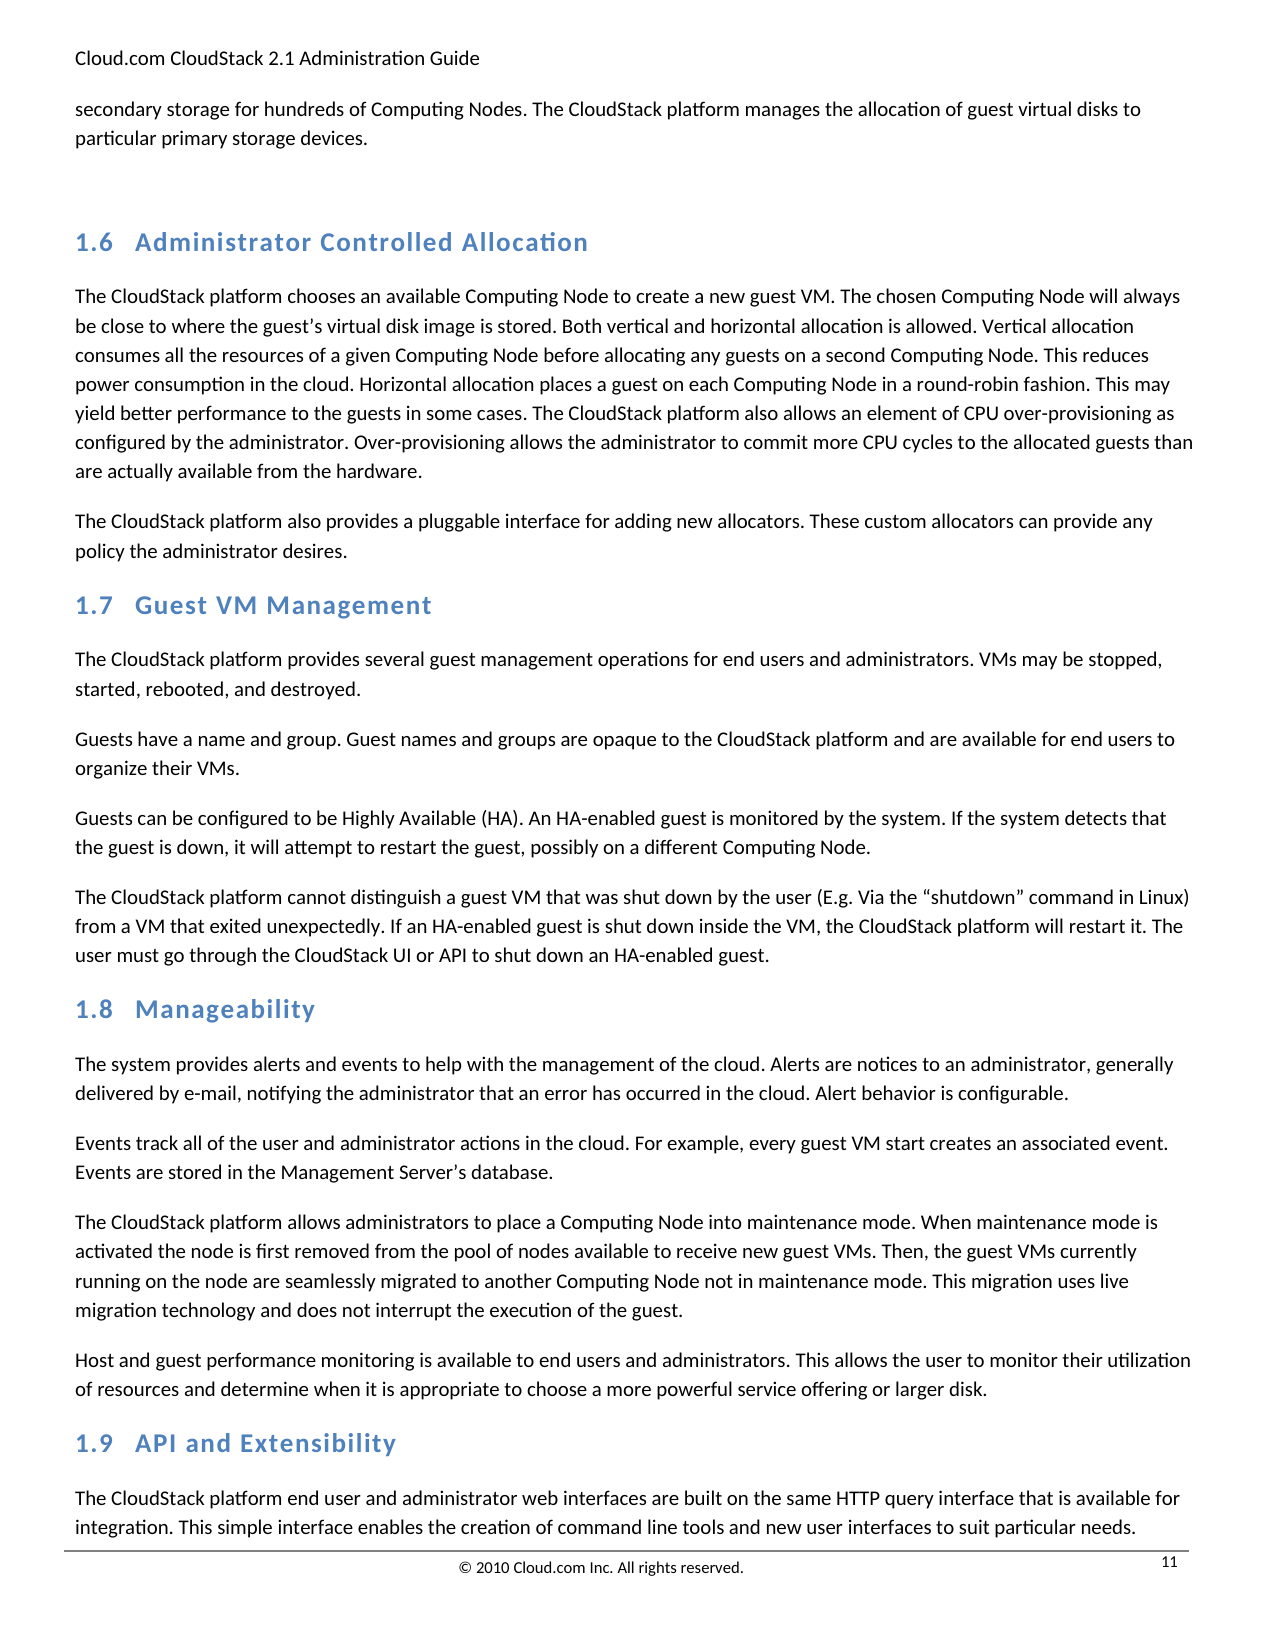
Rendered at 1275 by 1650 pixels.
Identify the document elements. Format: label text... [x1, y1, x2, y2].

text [75, 96, 1200, 150]
text The CloudStack platform allows administrators to place a Computing Node into maintenance mode. When maintenance mode is activated the node is first removed from the pool of nodes available to receive new guest VMs. Then, the guest VMs currently running on the node are seamlessly migrated to another Computing Node not in maintenance mode. This migration uses live migration technology and does not interrupt the execution of the guest. [75, 1209, 1200, 1322]
text The CloudStack platform cannot distinguish a guest VM that was shut down by the user (E.g. Via the “shutdown” command in Linux) from a VM that exited unexpectedly. If an HA-enabled guest is shut down inside the VM, the CloudStack platform will restart it. The user must go through the CloudStack UI or API to shut down an HA-enabled guest. [75, 884, 1200, 968]
text Events track all of the user and administrator actions in the cloud. For example, every guest VM start creates an associated event. Events are stored in the Management Server’s database. [75, 1130, 1200, 1185]
subtitle Guest VM Management [75, 588, 1200, 621]
text Guests can be configured to be Highly Available (HA). An HA-enabled guest is monitored by the system. If the system detects that the guest is down, it will attempt to restart the guest, possibly on a different Computing Node. [75, 805, 1200, 859]
text The CloudStack platform provides several guest management operations for end users and administrators. VMs may be stopped, started, rebooted, and destroyed. [75, 647, 1200, 701]
text The CloudStack platform also provides a pluggable interface for adding new allocators. These custom allocators can provide any policy the administrator desires. [75, 509, 1200, 563]
text Guests have a name and group. Guest names and groups are opaque to the CloudStack platform and are available for end users to organize their VMs. [75, 726, 1200, 780]
text The system provides alerts and events to help with the management of the cloud. Alerts are notices to an administrator, generally delivered by e-mail, notifying the administrator that an error has occurred in the cloud. Alert behavior is configurable. [75, 1051, 1200, 1106]
subtitle Manageability [75, 992, 1200, 1026]
subtitle API and Extensibility [75, 1426, 1200, 1459]
text The CloudStack platform chooses an available Computing Node to create a new guest VM. The chosen Computing Node will always be close to where the guest’s virtual disk image is stored. Both vertical and horizontal allocation is allowed. Vertical allocation consumes all the resources of a given Computing Node before allocating any guests on a second Computing Node. This reduces power consumption in the cloud. Horizontal allocation places a guest on each Computing Node in a round-robin fashion. This may yield better performance to the guests in some cases. The CloudStack platform also allows an element of CPU over-provisioning as configured by the administrator. Over-provisioning allows the administrator to commit more CPU cycles to the allocated guests than are actually available from the hardware. [75, 284, 1200, 484]
text Host and guest performance monitoring is available to end users and administrators. This allows the user to monitor their utilization of resources and determine when it is appropriate to choose a more powerful service offering or larger disk. [75, 1347, 1200, 1402]
text The CloudStack platform end user and administrator web interfaces are built on the same HTTP query interface that is available for integration. This simple interface enables the creation of command line tools and new user interfaces to suit particular needs. [75, 1485, 1200, 1539]
subtitle Administrator Controlled Allocation [75, 225, 1200, 258]
